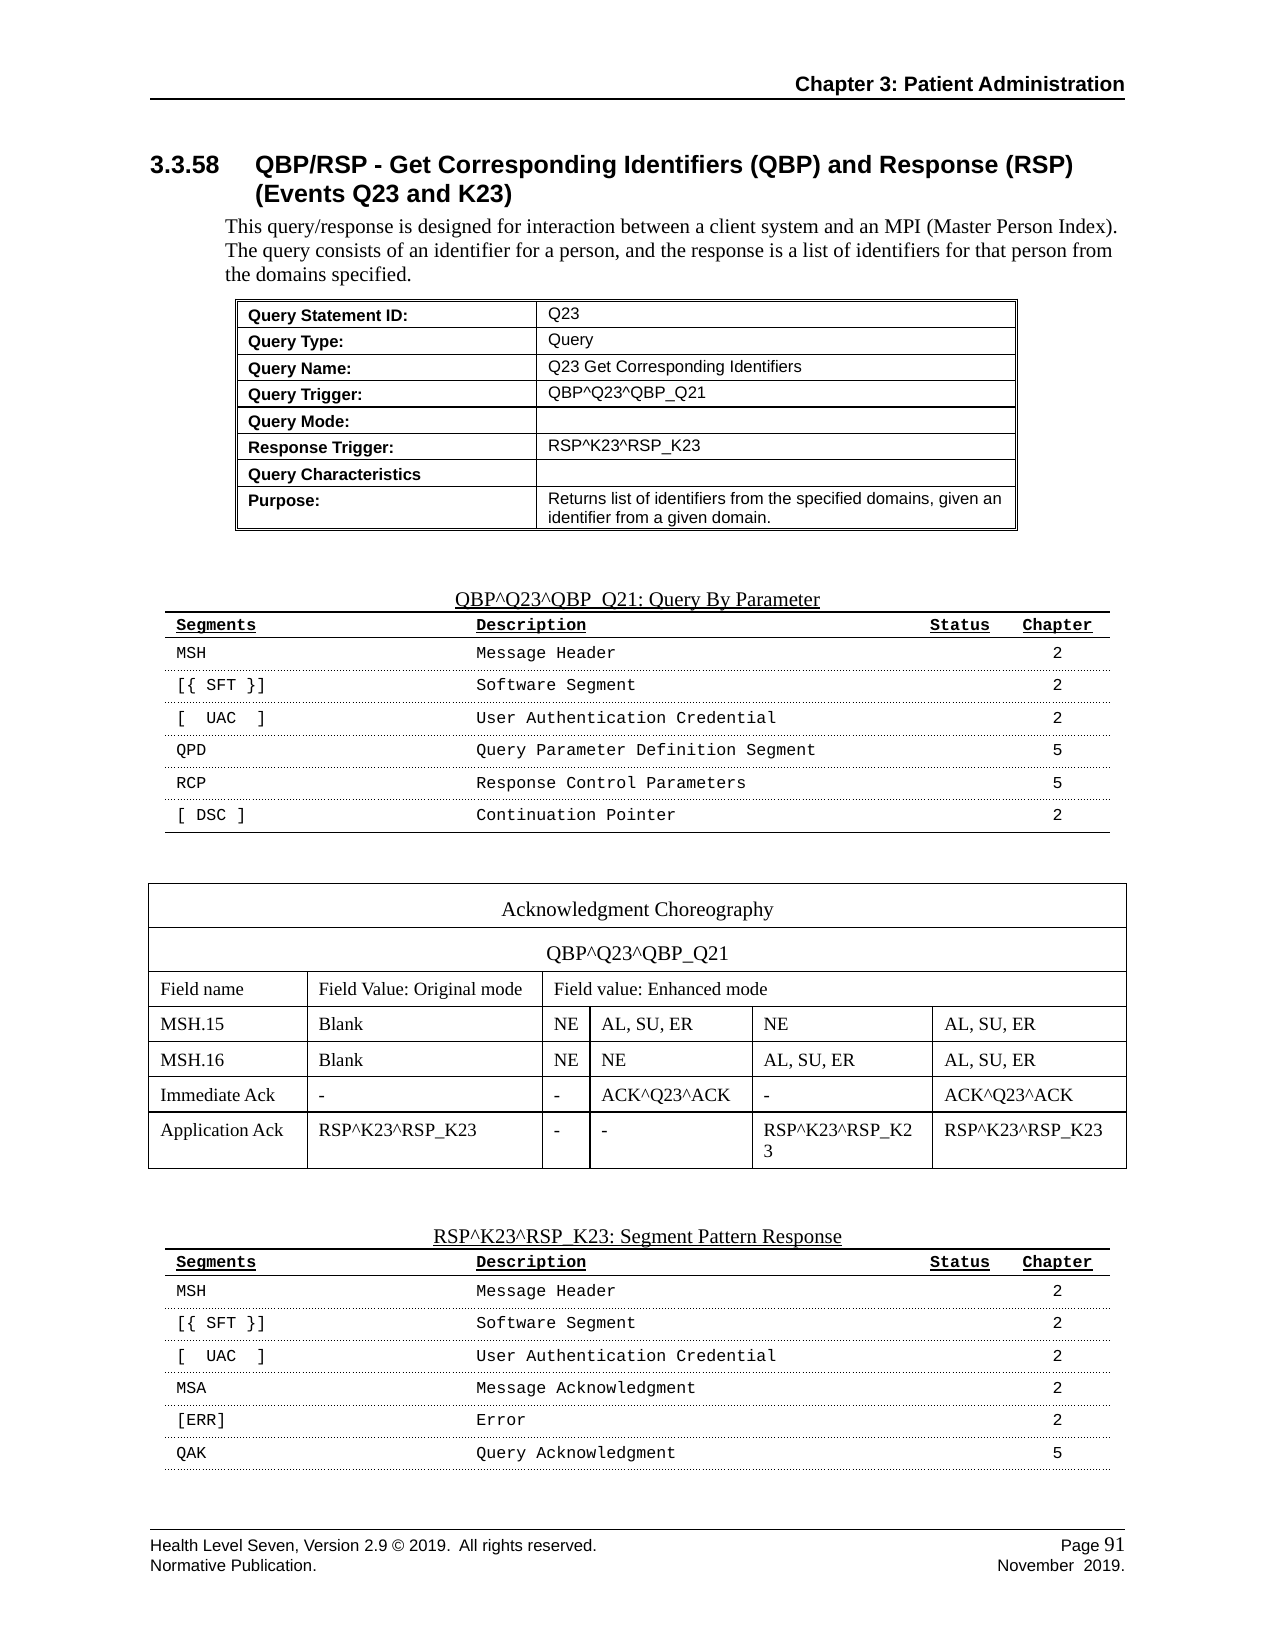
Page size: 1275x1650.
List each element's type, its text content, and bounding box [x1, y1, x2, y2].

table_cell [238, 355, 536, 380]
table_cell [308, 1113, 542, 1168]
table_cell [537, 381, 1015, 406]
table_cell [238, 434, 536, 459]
text RSP^K23^RSP_K23: Segment Pattern Response [150, 1224, 1125, 1248]
text QBP^Q23^QBP_Q21: Query By Parameter [150, 587, 1125, 611]
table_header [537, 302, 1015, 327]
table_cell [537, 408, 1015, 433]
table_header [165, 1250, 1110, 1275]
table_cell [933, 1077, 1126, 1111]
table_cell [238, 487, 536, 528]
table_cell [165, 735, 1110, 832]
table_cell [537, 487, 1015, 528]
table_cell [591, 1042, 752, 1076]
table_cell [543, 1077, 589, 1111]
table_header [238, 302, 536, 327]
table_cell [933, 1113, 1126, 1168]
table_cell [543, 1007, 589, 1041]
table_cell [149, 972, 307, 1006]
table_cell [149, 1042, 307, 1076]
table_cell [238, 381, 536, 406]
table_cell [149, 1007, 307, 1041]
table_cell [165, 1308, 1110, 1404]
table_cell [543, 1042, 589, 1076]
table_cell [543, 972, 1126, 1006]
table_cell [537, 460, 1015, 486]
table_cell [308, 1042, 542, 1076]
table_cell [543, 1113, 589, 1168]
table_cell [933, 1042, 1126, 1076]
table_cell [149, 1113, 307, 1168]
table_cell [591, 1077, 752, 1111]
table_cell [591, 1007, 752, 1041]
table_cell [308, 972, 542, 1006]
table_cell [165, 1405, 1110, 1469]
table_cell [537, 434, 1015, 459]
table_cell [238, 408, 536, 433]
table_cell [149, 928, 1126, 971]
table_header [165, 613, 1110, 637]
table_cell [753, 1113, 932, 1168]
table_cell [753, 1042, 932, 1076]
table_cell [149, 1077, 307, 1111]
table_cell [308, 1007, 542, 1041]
text This query/response is designed for interaction between a client system and an MPI (Master Person Index). The query consists of an identifier for a person, and the response is a list of identifiers for that person from the domains specified. [225, 214, 1125, 286]
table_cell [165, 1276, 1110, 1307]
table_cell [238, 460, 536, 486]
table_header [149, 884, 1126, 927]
subtitle QBP/RSP - Get Corresponding Identifiers (QBP) and Response (RSP) (Events Q23 and K23) [150, 150, 1125, 207]
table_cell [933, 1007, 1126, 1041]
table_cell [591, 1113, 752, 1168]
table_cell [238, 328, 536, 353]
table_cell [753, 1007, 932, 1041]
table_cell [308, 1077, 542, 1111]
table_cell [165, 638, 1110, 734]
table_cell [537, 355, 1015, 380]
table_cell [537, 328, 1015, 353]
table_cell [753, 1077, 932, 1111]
